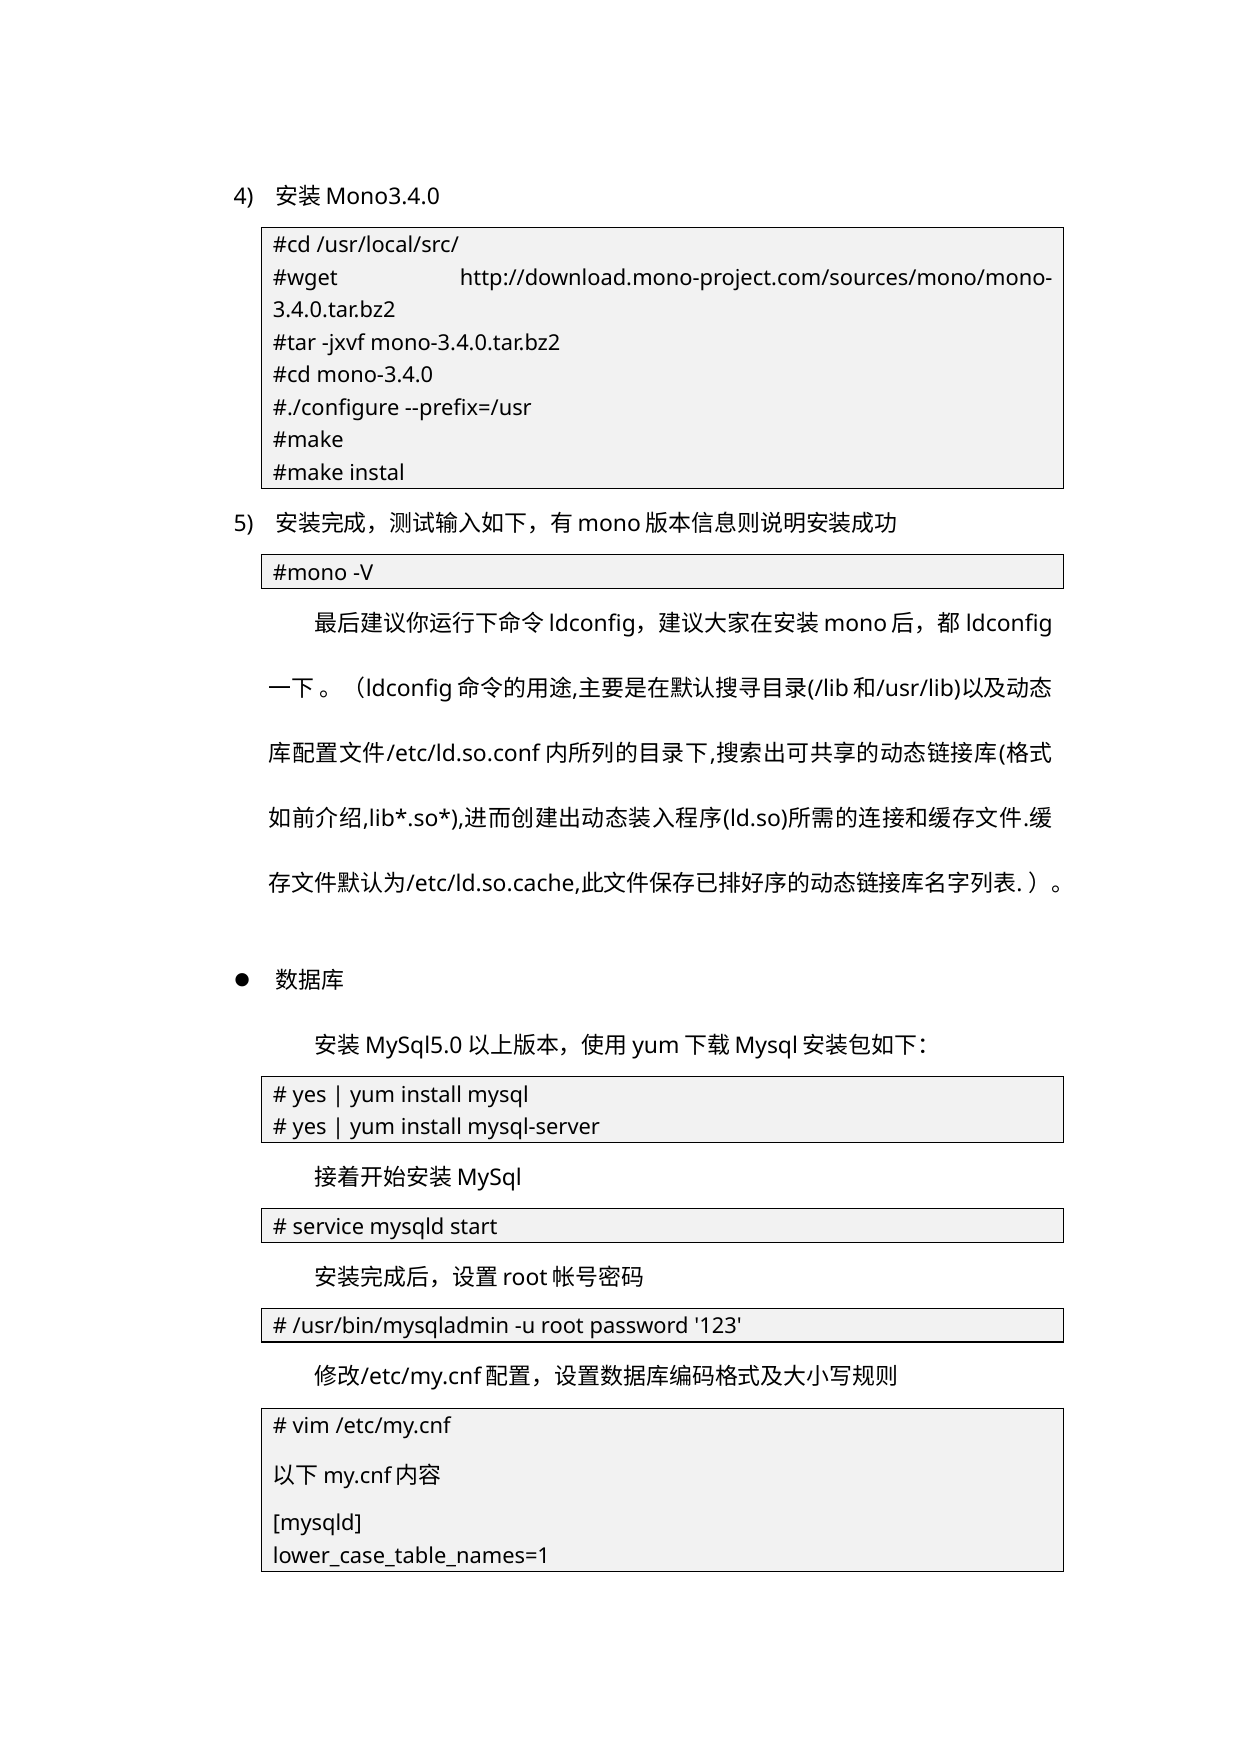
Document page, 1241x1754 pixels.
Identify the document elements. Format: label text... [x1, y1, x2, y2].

list 安装完成后，设置root帐号密码 [269, 1243, 1053, 1308]
table_header # /usr/bin/mysqladmin -u root password '123' [262, 1309, 1063, 1341]
table_header # vim /etc/my.cnf 以下my.cnf内容 [mysqld] lower_case_table_names=1 [mysql] default-character-set = gbk [262, 1409, 1063, 1571]
list 安装MySql5.0以上版本，使用yum下载Mysql安装包如下： [269, 1011, 1053, 1076]
list 最后建议你运行下命令ldconfig，建议大家在安装mono后，都 ldconfig一下 。（ldconfig命令的用途,主要是在默认搜寻目录(/lib和/usr/lib)以及动态库配置文件/etc/ld.so.conf内所列的目录下,搜索出可共享的动态链接库(格式如前介绍,lib*.so*),进而创建出动态装入程序(ld.so)所需的连接和缓存文件.缓存文件默认为/etc/ld.so.cache,此文件保存已排好序的动态链接库名字列表. ）。 [269, 589, 1053, 914]
table_header # yes | yum install mysql # yes | yum install mysql-server [262, 1077, 1063, 1142]
list 数据库 [187, 946, 1053, 1011]
list 安装Mono3.4.0 [187, 162, 1053, 227]
table_header # service mysqld start [262, 1209, 1063, 1242]
list 接着开始安装MySql [269, 1143, 1053, 1208]
table_header #mono -V [262, 555, 1063, 588]
list 安装完成，测试输入如下，有mono版本信息则说明安装成功 [187, 489, 1053, 554]
list 修改/etc/my.cnf配置，设置数据库编码格式及大小写规则 [269, 1343, 1053, 1407]
